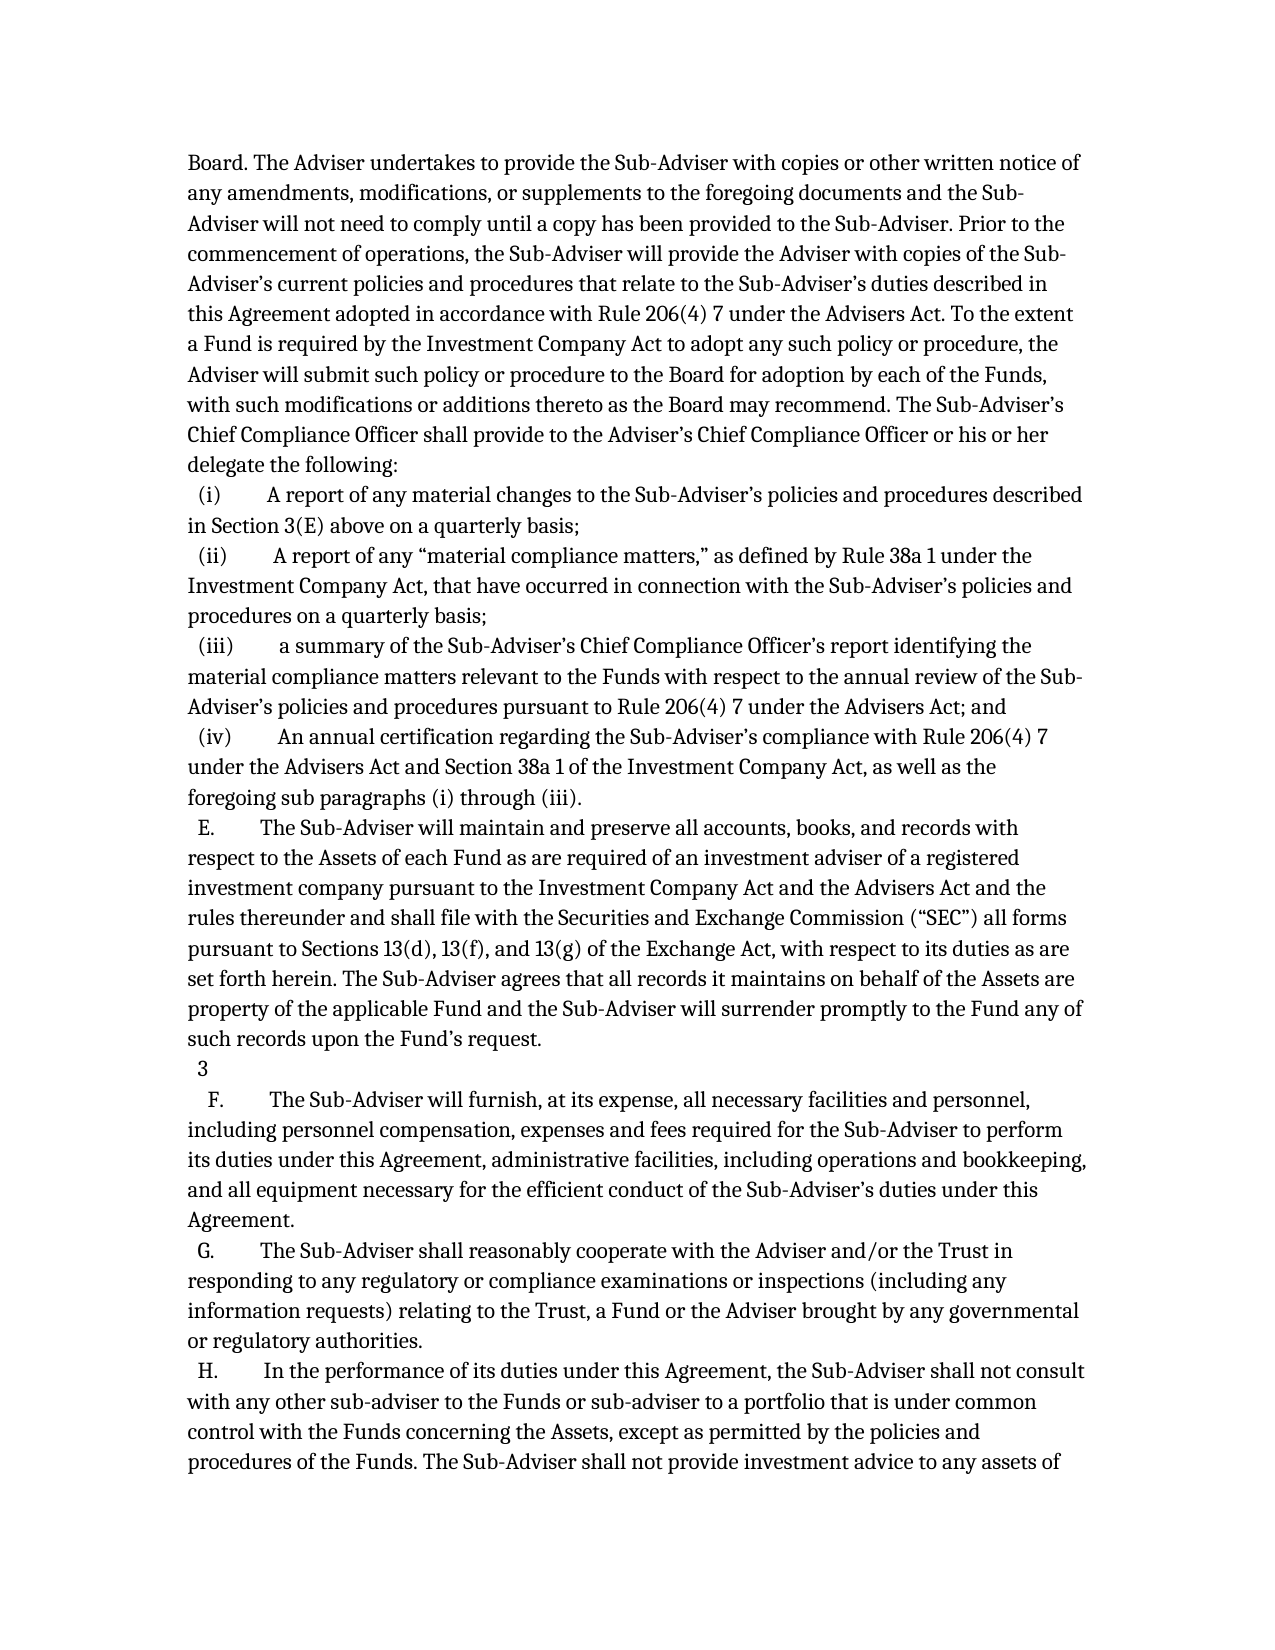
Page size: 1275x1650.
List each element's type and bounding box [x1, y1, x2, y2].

text [187, 150, 1087, 1475]
